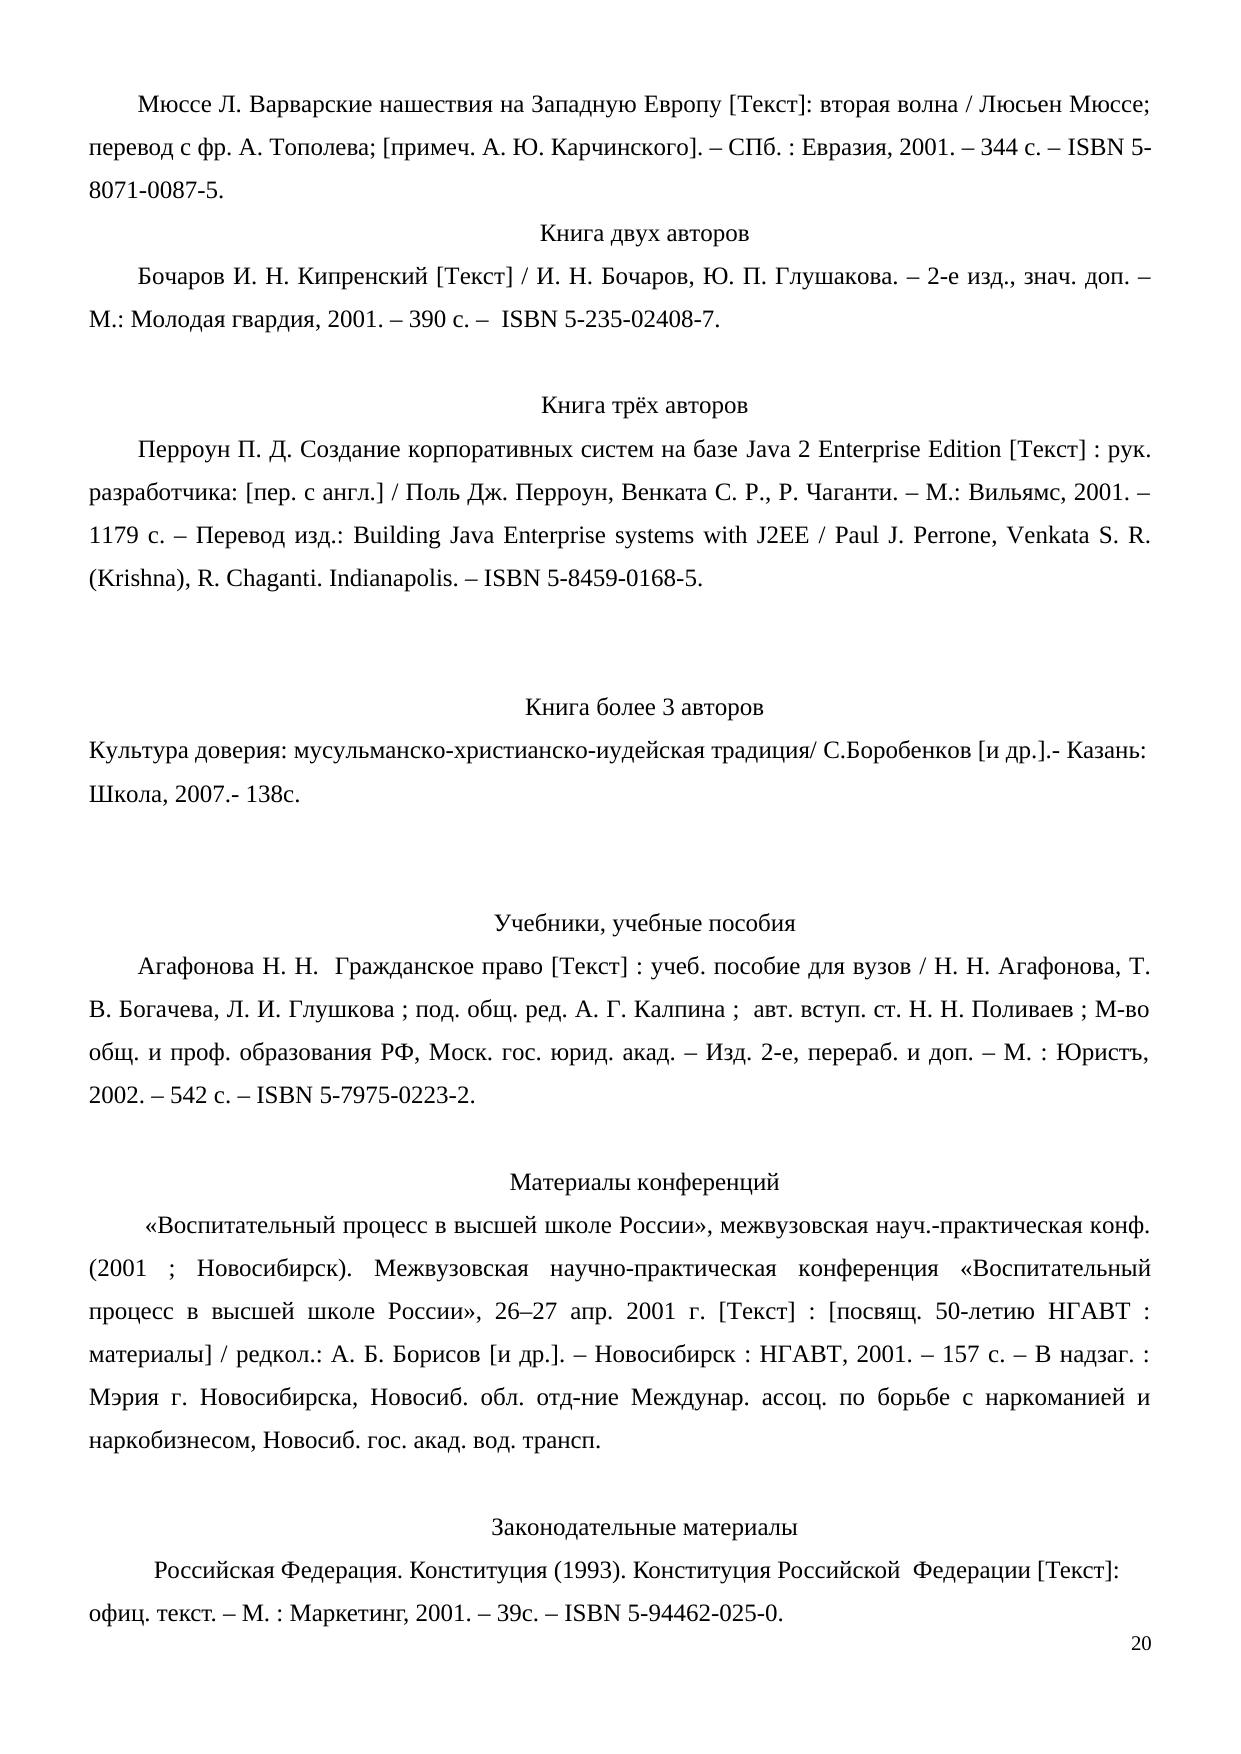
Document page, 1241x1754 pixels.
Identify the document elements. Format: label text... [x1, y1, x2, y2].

text Агафонова Н. Н. Гражданское право [Текст] : учеб. пособие для вузов / Н. Н. Агафонова, Т. В. Богачева, Л. И. Глушкова ; под. общ. ред. А. Г. Калпина ; авт. вступ. ст. Н. Н. Поливаев ; М-во общ. и проф. образования РФ, Моск. гос. юрид. акад. – Изд. 2-е, перераб. и доп. – М. : Юристъ, 2002. – 542 с. – ISBN 5-7975-0223-2. [89, 951, 1152, 1109]
text «Воспитательный процесс в высшей школе России», межвузовская науч.-практическая конф. (2001 ; Новосибирск). Межвузовская научно-практическая конференция «Воспитательный процесс в высшей школе России», 26–27 апр. 2001 г. [Текст] : [посвящ. 50-летию НГАВТ : материалы] / редкол.: А. Б. Борисов [и др.]. – Новосибирск : НГАВТ, 2001. – 157 с. – В надзаг. : Мэрия г. Новосибирска, Новосиб. обл. отд-ние Междунар. ассоц. по борьбе с наркоманией и наркобизнесом, Новосиб. гос. акад. вод. трансп. [89, 1210, 1152, 1454]
text Материалы конференций [89, 1167, 1152, 1196]
text Книга двух авторов [89, 218, 1152, 247]
text Перроун П. Д. Создание корпоративных систем на базе Java 2 Enterprise Edition [Текст] : рук. разработчика: [пер. с англ.] / Поль Дж. Перроун, Венката С. Р., Р. Чаганти. – М.: Вильямс, 2001. – 1179 с. – Перевод изд.: Building Java Enterprise systems with J2EE / Paul J. Perrone, Venkata S. R. (Krishna), R. Chaganti. Indianapolis. – ISBN 5-8459-0168-5. [89, 434, 1152, 592]
text Учебники, учебные пособия [89, 908, 1152, 937]
text Российская Федерация. Конституция (1993). Конституция Российской Федерации [Текст]: офиц. текст. – М. : Маркетинг, 2001. – 39с. – ISBN 5-94462-025-0. [89, 1555, 1152, 1627]
text Культура доверия: мусульманско-христианско-иудейская традиция/ С.Боробенков [и др.].- Казань: Школа, 2007.- 138с. [89, 736, 1152, 807]
text Книга трёх авторов [89, 391, 1152, 419]
text Мюссе Л. Варварские нашествия на Западную Европу [Текст]: вторая волна / Люсьен Мюссе; перевод с фр. А. Тополева; [примеч. А. Ю. Карчинского]. – СПб. : Евразия, 2001. – 344 с. – ISBN 5-8071-0087-5. [89, 89, 1152, 204]
text Бочаров И. Н. Кипренский [Текст] / И. Н. Бочаров, Ю. П. Глушакова. – 2-е изд., знач. доп. – М.: Молодая гвардия, 2001. – 390 с. – ISBN 5-235-02408-7. [89, 261, 1152, 333]
text Книга более 3 авторов [89, 692, 1152, 721]
text Законодательные материалы [89, 1512, 1152, 1541]
